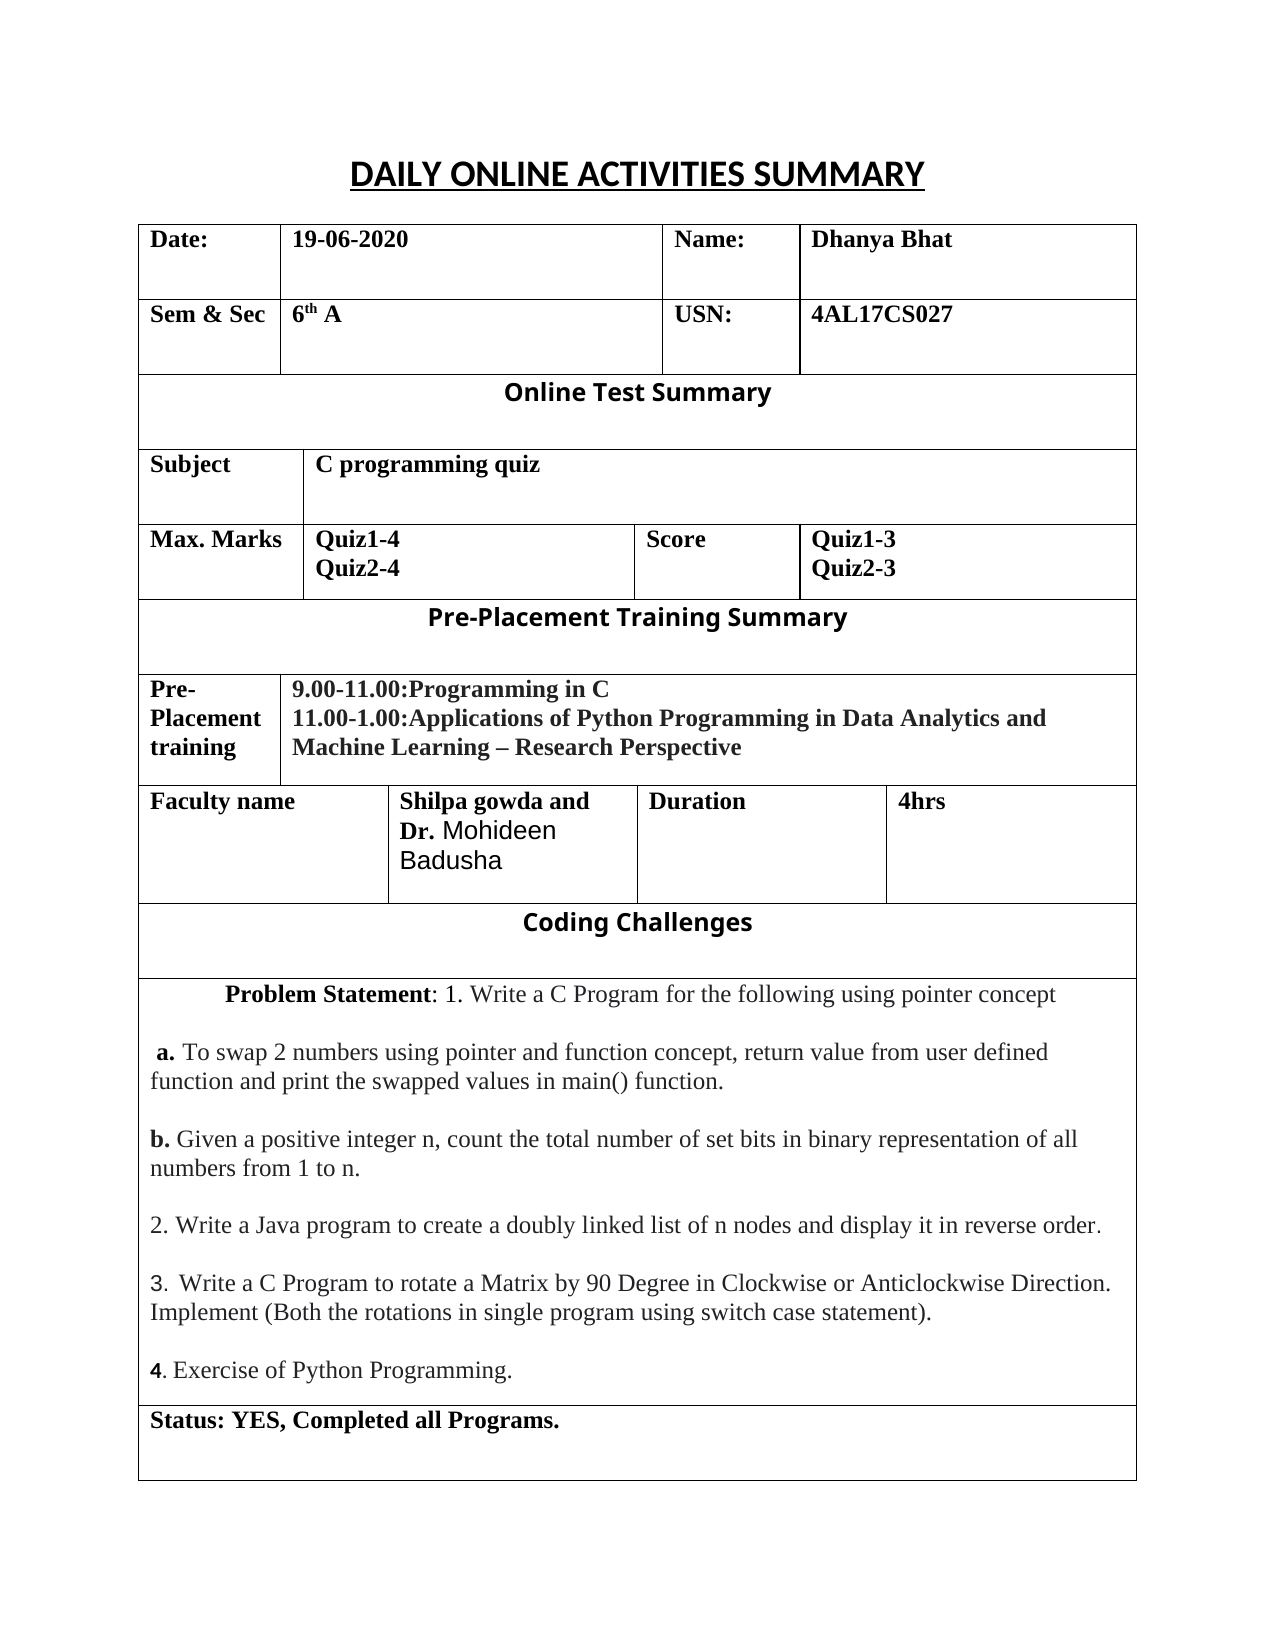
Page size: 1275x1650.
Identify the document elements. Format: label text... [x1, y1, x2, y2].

table_header 19-06-2020 [281, 225, 662, 298]
table_cell 4AL17CS027 [801, 300, 1136, 373]
table_cell Shilpa gowda and Dr. Mohideen Badusha [389, 786, 637, 903]
table_cell C programming quiz [304, 450, 1136, 523]
table_header Date: [139, 225, 280, 298]
table_cell Sem & Sec [139, 300, 280, 373]
table_cell Coding Challenges [139, 904, 1136, 978]
table_header Dhanya Bhat [801, 225, 1136, 298]
table_cell Problem Statement: 1. Write a C Program for the following using pointer concept a. To swap 2 numbers using pointer and function concept, return value from user defined function and print the swapped values in main() function. b. Given a positive integer n, count the total number of set bits in binary representation of all numbers from 1 to n. 2. Write a Java program to create a doubly linked list of n nodes and display it in reverse order. 3. Write a C Program to rotate a Matrix by 90 Degree in Clockwise or Anticlockwise Direction. Implement (Both the rotations in single program using switch case statement). 4. Exercise of Python Programming. [139, 979, 1136, 1404]
text DAILY ONLINE ACTIVITIES SUMMARY [150, 150, 1125, 196]
table_cell Score [635, 525, 799, 598]
table_cell Pre-Placement training [139, 675, 280, 785]
table_cell 4hrs [887, 786, 1136, 903]
table_cell Quiz1-4 Quiz2-4 [304, 525, 634, 598]
table_cell USN: [663, 300, 799, 373]
table_cell Max. Marks [139, 525, 303, 598]
table_cell Faculty name [139, 786, 388, 903]
table_cell Pre-Placement Training Summary [139, 600, 1136, 673]
table_cell 6th A [281, 300, 662, 373]
table_cell Subject [139, 450, 303, 523]
table_cell Quiz1-3 Quiz2-3 [801, 525, 1136, 598]
table_cell 9.00-11.00:Programming in C 11.00-1.00:Applications of Python Programming in Data Analytics and Machine Learning – Research Perspective [281, 675, 1136, 785]
table_cell Online Test Summary [139, 375, 1136, 448]
table_header Name: [663, 225, 799, 298]
table_cell Status: YES, Completed all Programs. [139, 1406, 1136, 1479]
table_cell Duration [638, 786, 886, 903]
